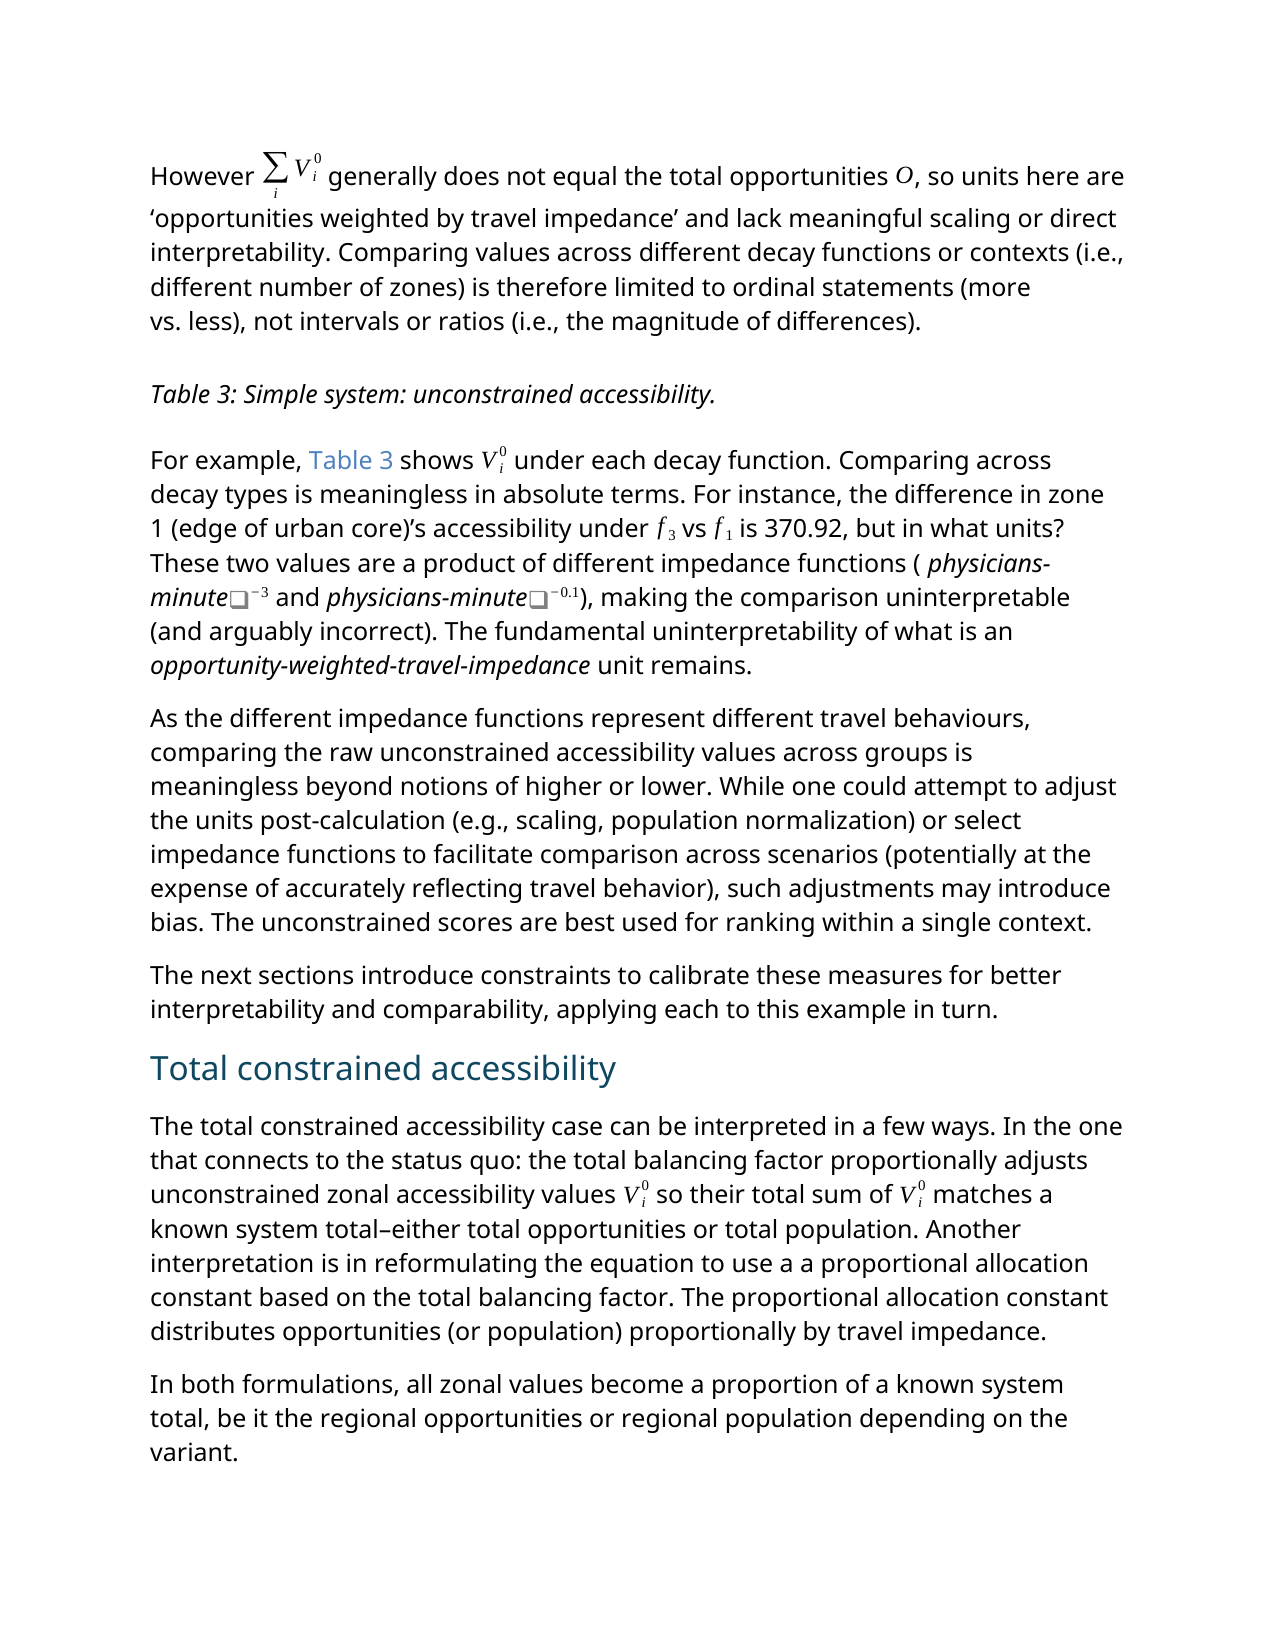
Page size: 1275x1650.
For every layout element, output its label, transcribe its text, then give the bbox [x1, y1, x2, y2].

text The total constrained accessibility case can be interpreted in a few ways. In the one that connects to the status quo: the total balancing factor proportionally adjusts unconstrained zonal accessibility values so their total sum of matches a known system total–either total opportunities or total population. Another interpretation is in reformulating the equation to use a a proportional allocation constant based on the total balancing factor. The proportional allocation constant distributes opportunities (or population) proportionally by travel impedance. [150, 1108, 1125, 1348]
subtitle Total constrained accessibility [150, 1044, 1125, 1090]
table_header Table 3: Simple system: unconstrained accessibility. [139, 356, 1114, 423]
text As the different impedance functions represent different travel behaviours, comparing the raw unconstrained accessibility values across groups is meaningless beyond notions of higher or lower. While one could attempt to adjust the units post-calculation (e.g., scaling, population normalization) or select impedance functions to facilitate comparison across scenarios (potentially at the expense of accurately reflecting travel behavior), such adjustments may introduce bias. The unconstrained scores are best used for ranking within a single context. [150, 700, 1125, 939]
text For example, Table 3 shows under each decay function. Comparing across decay types is meaningless in absolute terms. For instance, the difference in zone 1 (edge of urban core)’s accessibility under vs is 370.92, but in what units? These two values are a product of different impedance functions ( physicians-minute and physicians-minute), making the comparison uninterpretable (and arguably incorrect). The fundamental uninterpretability of what is an opportunity-weighted-travel-impedance unit remains. [150, 442, 1125, 681]
text The next sections introduce constraints to calibrate these measures for better interpretability and comparability, applying each to this example in turn. [150, 957, 1125, 1026]
text However generally does not equal the total opportunities , so units here are ‘opportunities weighted by travel impedance’ and lack meaningful scaling or direct interpretability. Comparing values across different decay functions or contexts (i.e., different number of zones) is therefore limited to ordinal statements (more vs. less), not intervals or ratios (i.e., the magnitude of differences). [150, 150, 1125, 337]
text In both formulations, all zonal values become a proportion of a known system total, be it the regional opportunities or regional population depending on the variant. [150, 1366, 1125, 1469]
